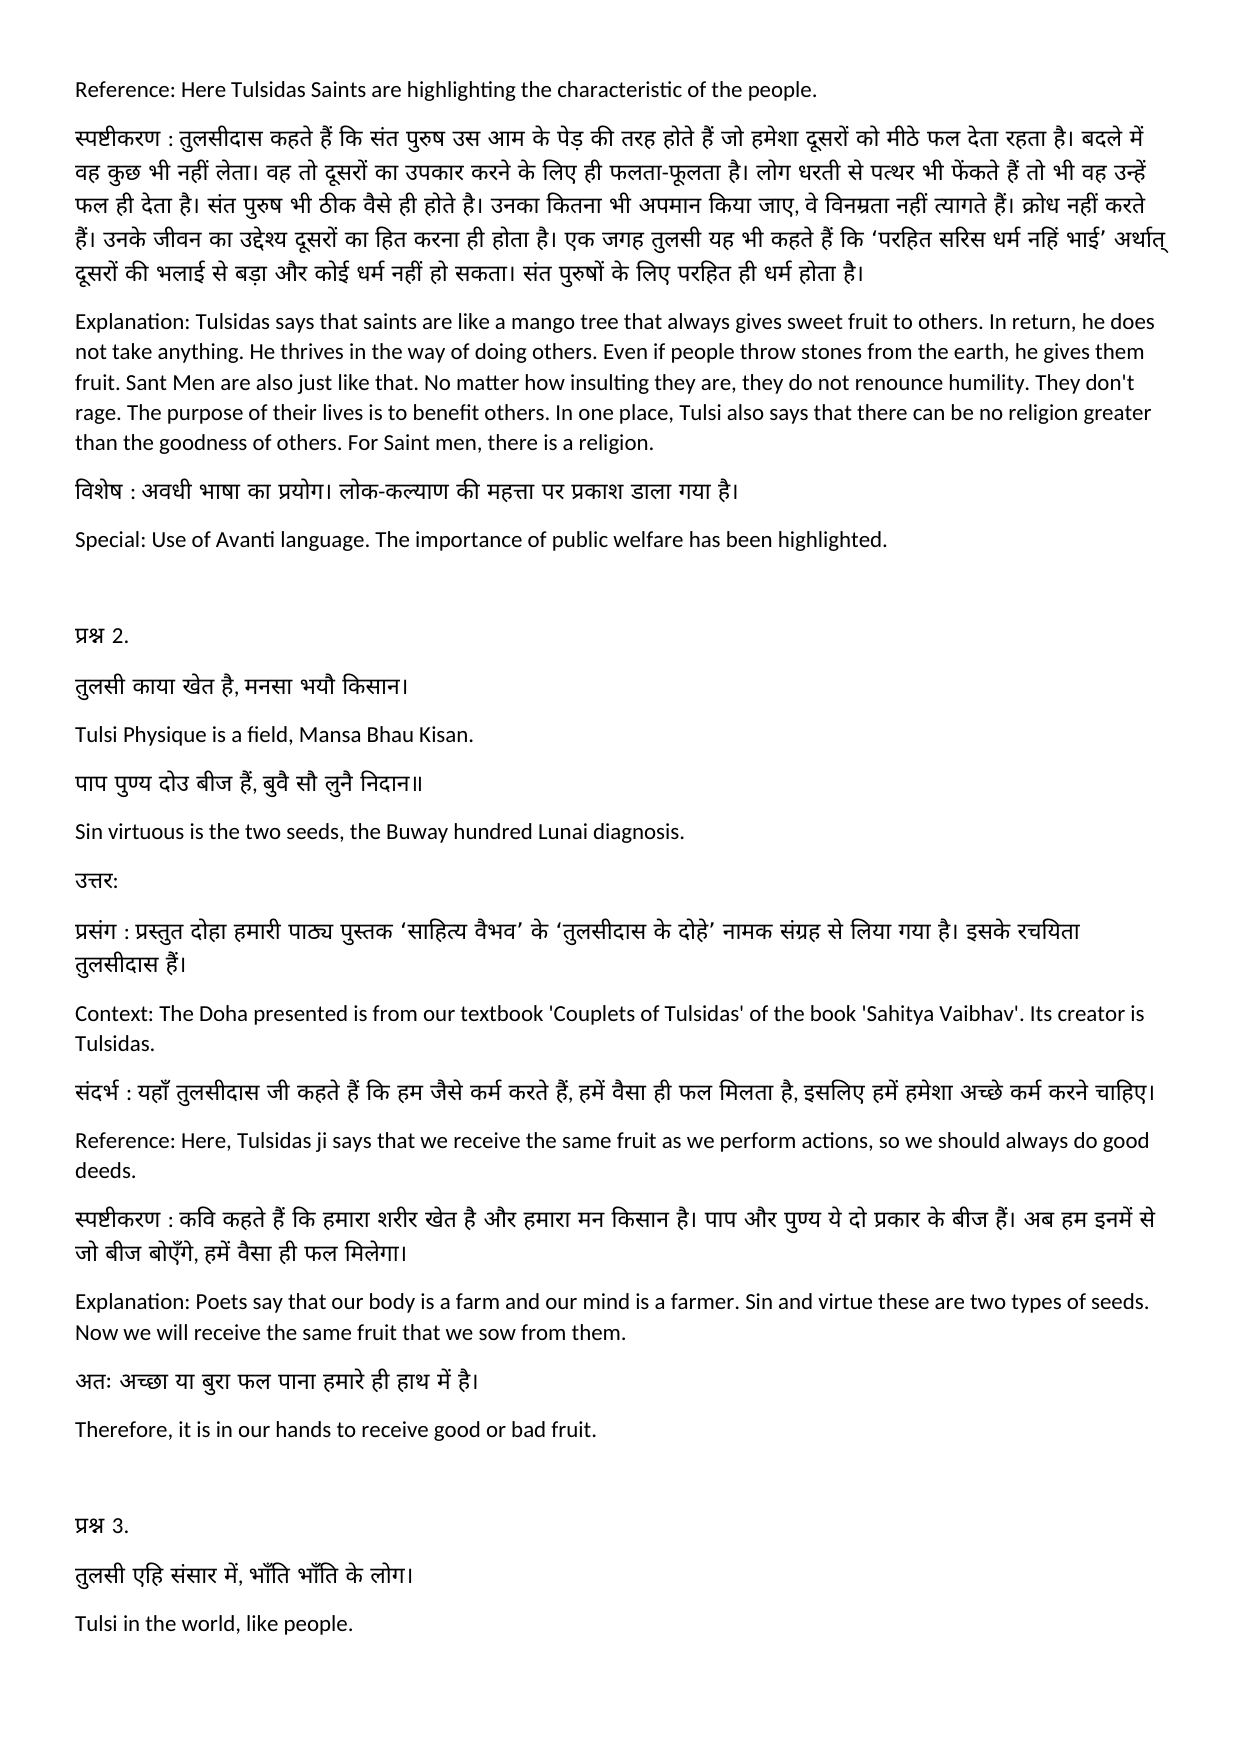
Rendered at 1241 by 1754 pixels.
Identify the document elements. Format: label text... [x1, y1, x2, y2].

text Reference: Here Tulsidas Saints are highlighting the characteristic of the people. [75, 75, 1165, 103]
text संदर्भ : यहाँ तुलसीदास जी कहते हैं कि हम जैसे कर्म करते हैं, हमें वैसा ही फल मिलता है, इसलिए हमें हमेशा अच्छे कर्म करने चाहिए। [75, 1076, 1165, 1107]
text Reference: Here, Tulsidas ji says that we receive the same fruit as we perform actions, so we should always do good deeds. [75, 1126, 1165, 1184]
text पाप पुण्य दोउ बीज हैं, बुवै सौ लुनै निदान॥ [75, 767, 1165, 798]
text प्रश्न 2. [75, 619, 1165, 650]
text Tulsi Physique is a field, Mansa Bhau Kisan. [75, 720, 1165, 748]
text विशेष : अवधी भाषा का प्रयोग। लोक-कल्याण की महत्ता पर प्रकाश डाला गया है। [75, 475, 1165, 506]
text तुलसी एहि संसार में, भाँति भाँति के लोग। [75, 1559, 1165, 1590]
text प्रश्न 3. [75, 1509, 1165, 1540]
text Tulsi in the world, like people. [75, 1609, 1165, 1638]
text Special: Use of Avanti language. The importance of public welfare has been highlighted. [75, 525, 1165, 553]
text प्रसंग : प्रस्तुत दोहा हमारी पाठ्य पुस्तक ‘साहित्य वैभव’ के ‘तुलसीदास के दोहे’ नामक संग्रह से लिया गया है। इसके रचयिता तुलसीदास हैं। [75, 914, 1165, 979]
text स्पष्टीकरण : कवि कहते हैं कि हमारा शरीर खेत है और हमारा मन किसान है। पाप और पुण्य ये दो प्रकार के बीज हैं। अब हम इनमें से जो बीज बोएँगे, हमें वैसा ही फल मिलेगा। [75, 1203, 1165, 1268]
text उत्तर: [75, 864, 1165, 895]
text Sin virtuous is the two seeds, the Buway hundred Lunai diagnosis. [75, 817, 1165, 845]
text Explanation: Tulsidas says that saints are like a mango tree that always gives sweet fruit to others. In return, he does not take anything. He thrives in the way of doing others. Even if people throw stones from the earth, he gives them fruit. Sant Men are also just like that. No matter how insulting they are, they do not renounce humility. They don't rage. The purpose of their lives is to benefit others. In one place, Tulsi also says that there can be no religion greater than the goodness of others. For Saint men, there is a religion. [75, 307, 1165, 456]
text अतः अच्छा या बुरा फल पाना हमारे ही हाथ में है। [75, 1364, 1165, 1396]
text तुलसी काया खेत है, मनसा भयौ किसान। [75, 669, 1165, 701]
text Therefore, it is in our hands to receive good or bad fruit. [75, 1415, 1165, 1443]
text Context: The Doha presented is from our textbook 'Couplets of Tulsidas' of the book 'Sahitya Vaibhav'. Its creator is Tulsidas. [75, 999, 1165, 1057]
text स्पष्टीकरण : तुलसीदास कहते हैं कि संत पुरुष उस आम के पेड़ की तरह होते हैं जो हमेशा दूसरों को मीठे फल देता रहता है। बदले में वह कुछ भी नहीं लेता। वह तो दूसरों का उपकार करने के लिए ही फलता-फूलता है। लोग धरती से पत्थर भी फेंकते हैं तो भी वह उन्हें फल ही देता है। संत पुरुष भी ठीक वैसे ही होते है। उनका कितना भी अपमान किया जाए, वे विनम्रता नहीं त्यागते हैं। क्रोध नहीं करते हैं। उनके जीवन का उद्देश्य दूसरों का हित करना ही होता है। एक जगह तुलसी यह भी कहते हैं कि ‘परहित सरिस धर्म नहिं भाई’ अर्थात् दूसरों की भलाई से बड़ा और कोई धर्म नहीं हो सकता। संत पुरुषों के लिए परहित ही धर्म होता है। [75, 122, 1165, 288]
text Explanation: Poets say that our body is a farm and our mind is a farmer. Sin and virtue these are two types of seeds. Now we will receive the same fruit that we sow from them. [75, 1287, 1165, 1346]
